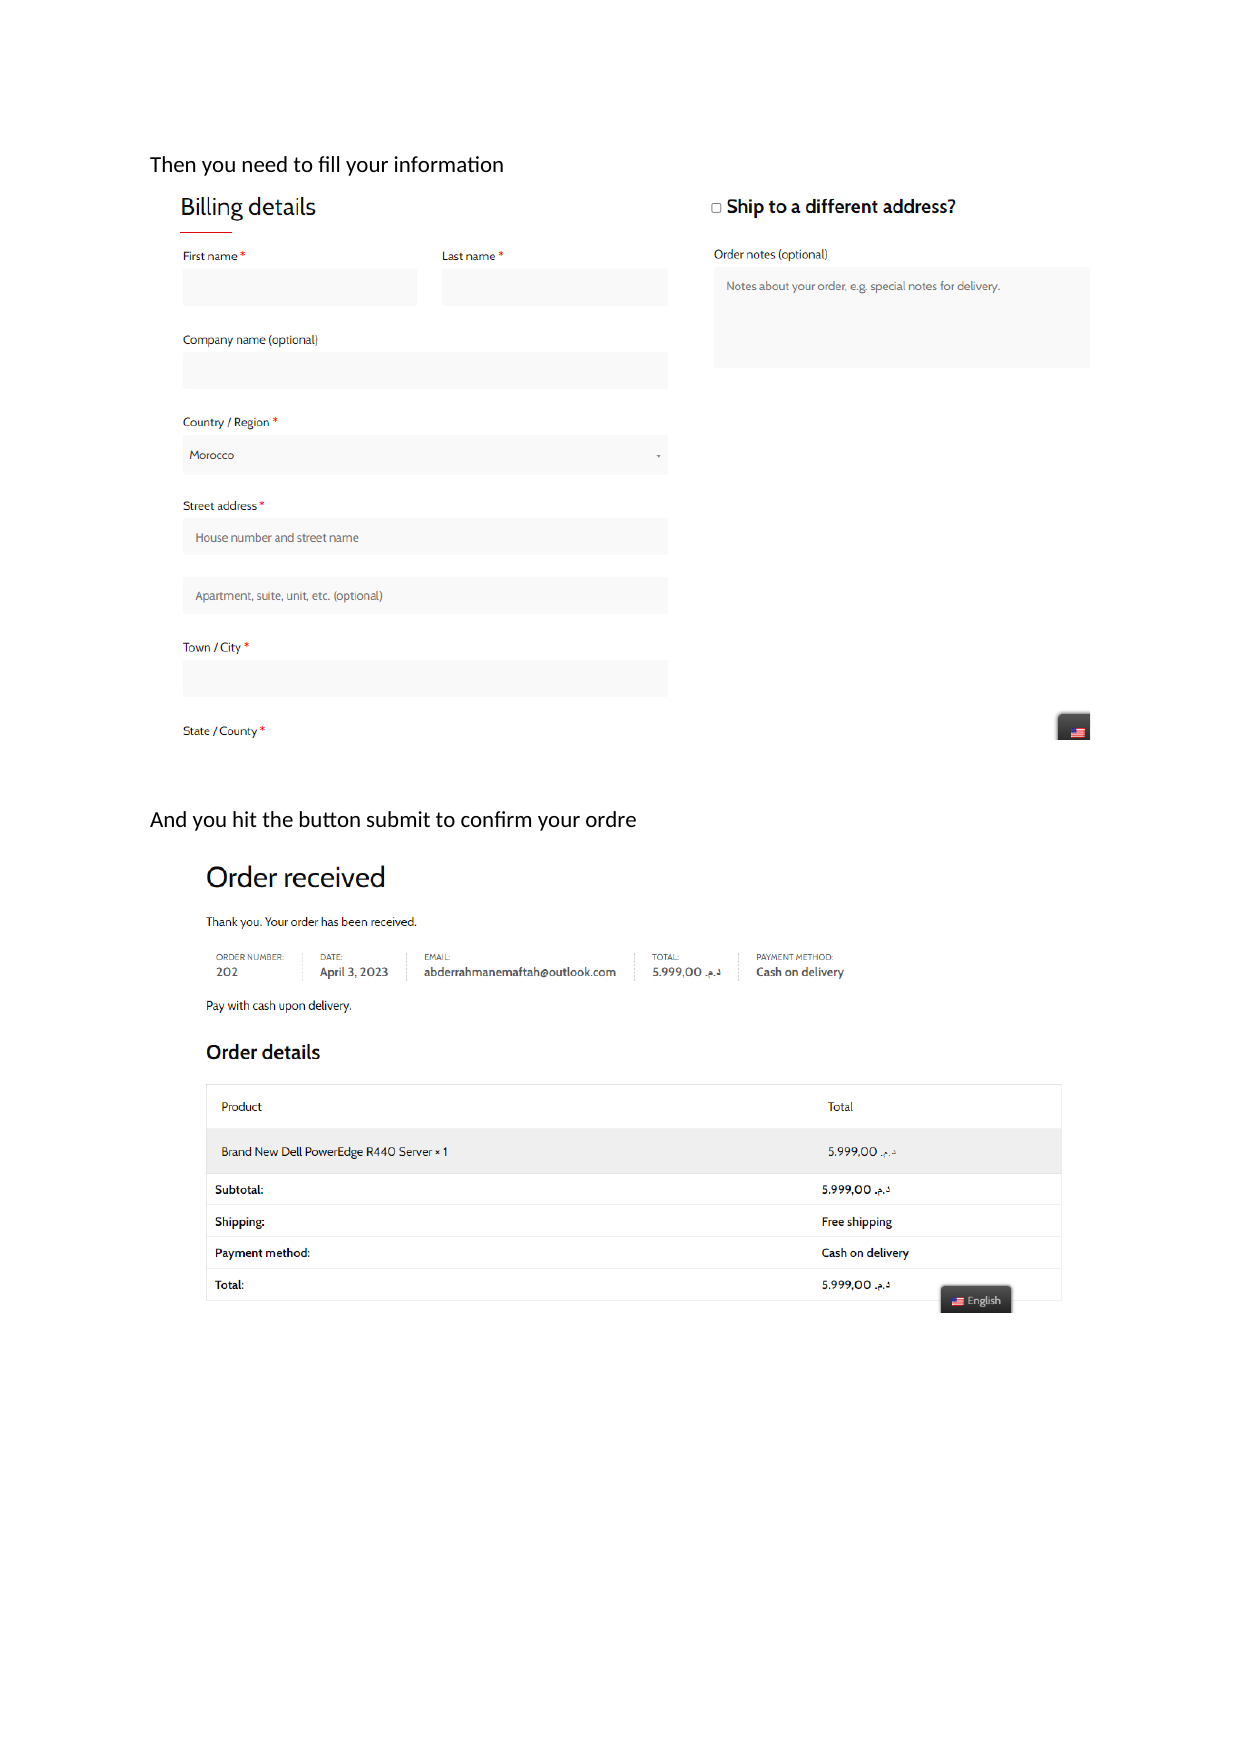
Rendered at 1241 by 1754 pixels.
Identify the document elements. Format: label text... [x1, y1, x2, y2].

picture [150, 180, 1091, 740]
text And you hit the button submit to confirm your ordre [150, 805, 1090, 833]
picture [150, 851, 1090, 1313]
text Then you need to fill your information [150, 150, 1090, 180]
